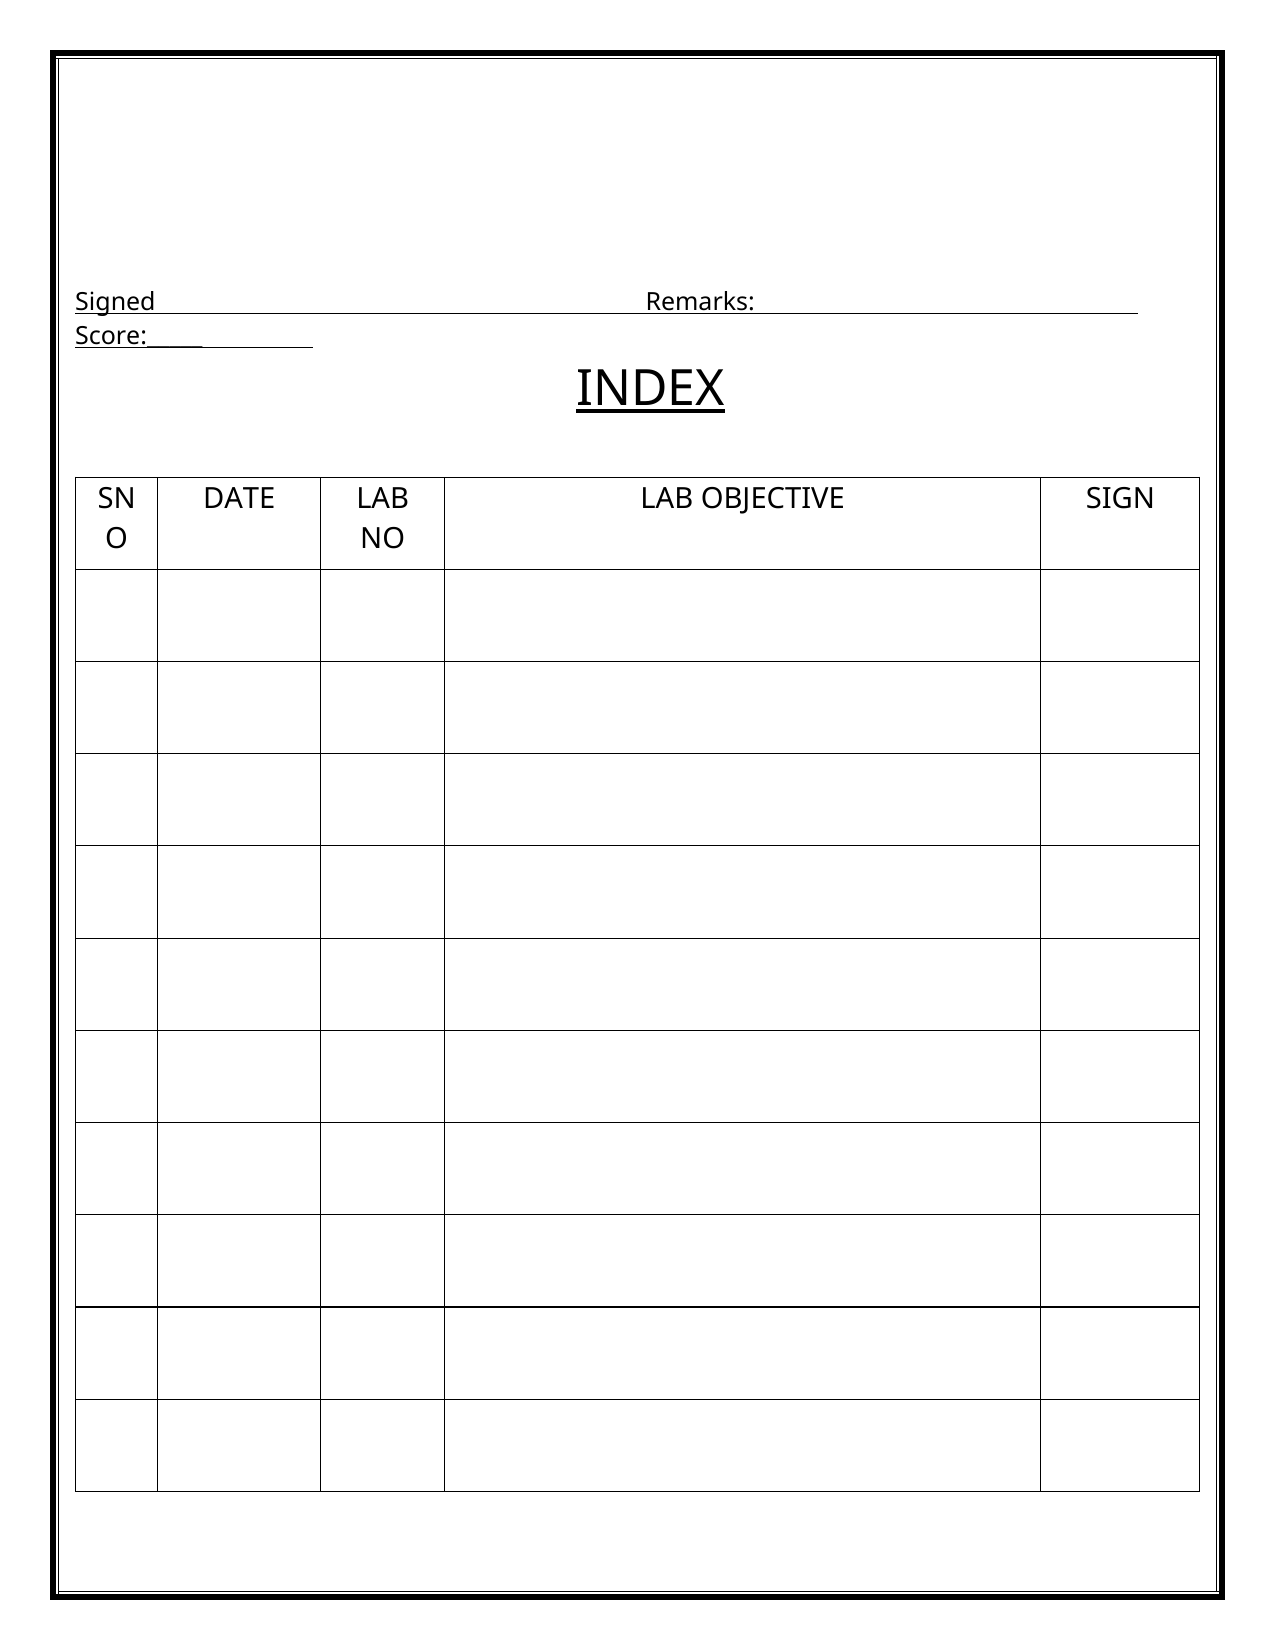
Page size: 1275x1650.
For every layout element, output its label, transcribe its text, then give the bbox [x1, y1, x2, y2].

table_cell [1041, 1308, 1199, 1398]
table_cell [445, 1308, 1040, 1398]
table_cell [321, 754, 444, 845]
table_cell [158, 1215, 320, 1306]
table_cell [76, 662, 157, 753]
table_cell [158, 570, 320, 661]
table_cell [1041, 662, 1199, 753]
table_cell [321, 1215, 444, 1306]
table_cell [158, 754, 320, 845]
table_cell [321, 1308, 444, 1398]
table_cell [76, 1308, 157, 1398]
table_cell [76, 754, 157, 845]
table_cell [321, 662, 444, 753]
table_cell [321, 1031, 444, 1122]
table_cell [76, 1123, 157, 1214]
table_cell [321, 939, 444, 1030]
table_header SIGN [1041, 478, 1199, 569]
table_cell [158, 846, 320, 938]
table_cell [445, 1031, 1040, 1122]
table_cell [76, 570, 157, 661]
table_cell [445, 570, 1040, 661]
table_cell [158, 1400, 320, 1491]
table_cell [321, 570, 444, 661]
table_header LAB OBJECTIVE [445, 478, 1040, 569]
table_cell [76, 939, 157, 1030]
table_cell [445, 1400, 1040, 1491]
text INDEX [75, 352, 1200, 420]
table_cell [158, 939, 320, 1030]
table_cell [445, 1215, 1040, 1306]
table_header DATE [158, 478, 320, 569]
table_cell [158, 1308, 320, 1398]
table_header LAB NO [321, 478, 444, 569]
table_cell [1041, 939, 1199, 1030]
table_cell [76, 1400, 157, 1491]
table_cell [1041, 570, 1199, 661]
table_cell [1041, 754, 1199, 845]
table_cell [445, 939, 1040, 1030]
text Signed Remarks: Score:_____ [75, 284, 1200, 352]
table_cell [76, 1031, 157, 1122]
table_cell [1041, 1215, 1199, 1306]
table_cell [76, 846, 157, 938]
table_cell [158, 1123, 320, 1214]
table_cell [158, 1031, 320, 1122]
table_cell [76, 1215, 157, 1306]
table_cell [1041, 1123, 1199, 1214]
table_cell [321, 846, 444, 938]
table_cell [1041, 1400, 1199, 1491]
table_cell [321, 1400, 444, 1491]
table_cell [1041, 1031, 1199, 1122]
table_cell [445, 662, 1040, 753]
table_cell [445, 846, 1040, 938]
table_cell [321, 1123, 444, 1214]
table_cell [1041, 846, 1199, 938]
table_cell [445, 754, 1040, 845]
table_cell [158, 662, 320, 753]
table_cell [445, 1123, 1040, 1214]
table_header SNO [76, 478, 157, 569]
